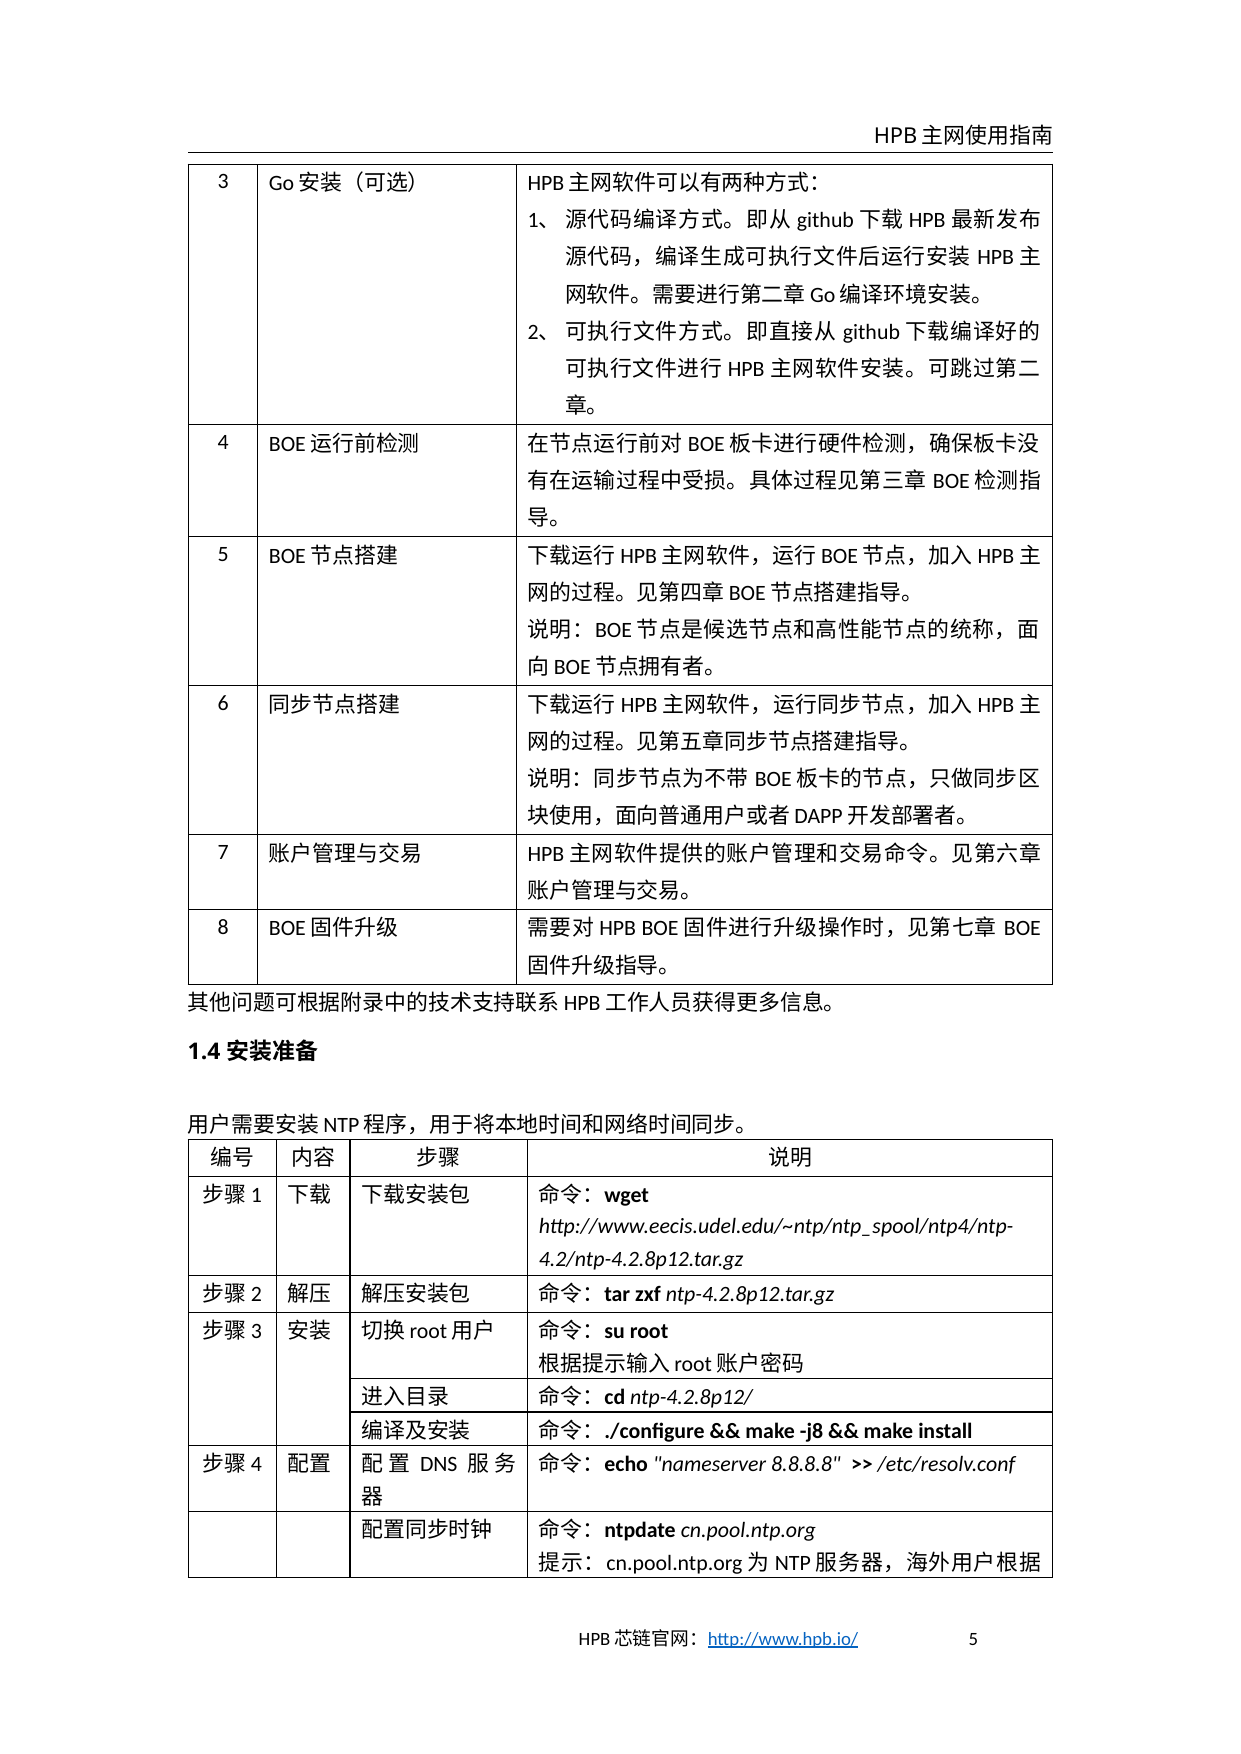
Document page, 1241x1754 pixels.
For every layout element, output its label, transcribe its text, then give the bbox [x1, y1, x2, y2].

table_cell 解压 [277, 1276, 349, 1312]
table_header 编号 [189, 1140, 276, 1176]
table_cell 下载安装包 [351, 1177, 527, 1274]
table_cell 配置DNS服务器 [351, 1446, 527, 1511]
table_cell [528, 1512, 1052, 1577]
table_cell 命令：cd ntp-4.2.8p12/ [528, 1379, 1052, 1411]
table_cell 下载运行HPB主网软件，运行BOE节点，加入HPB主网的过程。见第四章BOE节点搭建指导。 说明：BOE节点是候选节点和高性能节点的统称，面向BOE节点拥有者。 [517, 537, 1052, 685]
table_cell 需要对HPB BOE固件进行升级操作时，见第七章 BOE固件升级指导。 [517, 910, 1052, 983]
table_header 说明 [528, 1140, 1052, 1176]
table_cell 下载 [277, 1177, 349, 1274]
table_cell 下载运行HPB主网软件，运行同步节点，加入HPB主网的过程。见第五章同步节点搭建指导。 说明：同步节点为不带BOE板卡的节点，只做同步区块使用，面向普通用户或者DAPP开发部署者。 [517, 686, 1052, 834]
table_cell 切换root用户 [351, 1313, 527, 1378]
table_cell 4 [189, 425, 257, 536]
table_cell 账户管理与交易 [258, 835, 516, 909]
text 用户需要安装NTP程序，用于将本地时间和网络时间同步。 [187, 1106, 1053, 1139]
text 其他问题可根据附录中的技术支持联系HPB工作人员获得更多信息。 [187, 985, 1053, 1017]
table_cell 8 [189, 910, 257, 983]
table_cell 5 [189, 537, 257, 685]
table_cell 7 [189, 835, 257, 909]
table_cell HPB主网软件可以有两种方式： 源代码编译方式。即从github下载HPB最新发布源代码，编译生成可执行文件后运行安装HPB主网软件。需要进行第二章Go编译环境安装。 可执行文件方式。即直接从github下载编译好的可执行文件进行HPB主网软件安装。可跳过第二章。 [517, 165, 1052, 424]
table_cell 编译及安装 [351, 1413, 527, 1445]
table_cell 解压安装包 [351, 1276, 527, 1312]
subtitle 1.4 安装准备 [187, 1017, 1053, 1082]
table_cell 进入目录 [351, 1379, 527, 1411]
table_cell 6 [189, 686, 257, 834]
table_cell HPB主网软件提供的账户管理和交易命令。见第六章账户管理与交易。 [517, 835, 1052, 909]
table_cell 3 [189, 165, 257, 424]
table_cell 步骤3 [189, 1313, 276, 1445]
table_header 步骤 [351, 1140, 527, 1176]
table_cell [277, 1512, 349, 1577]
table_header 内容 [277, 1140, 349, 1176]
table_cell Go安装（可选） [258, 165, 516, 424]
table_cell 命令：./configure && make -j8 && make install [528, 1413, 1052, 1445]
table_cell 命令：wget http://www.eecis.udel.edu/~ntp/ntp_spool/ntp4/ntp-4.2/ntp-4.2.8p12.tar.gz [528, 1177, 1052, 1274]
table_cell 步骤2 [189, 1276, 276, 1312]
table_cell 步骤1 [189, 1177, 276, 1274]
table_cell BOE节点搭建 [258, 537, 516, 685]
table_cell 在节点运行前对BOE板卡进行硬件检测，确保板卡没有在运输过程中受损。具体过程见第三章BOE检测指导。 [517, 425, 1052, 536]
table_cell 命令：tar zxf ntp-4.2.8p12.tar.gz [528, 1276, 1052, 1312]
table_cell 命令：echo "nameserver 8.8.8.8" >> /etc/resolv.conf [528, 1446, 1052, 1511]
table_cell BOE运行前检测 [258, 425, 516, 536]
table_cell [189, 1512, 276, 1577]
table_cell 配置 [277, 1446, 349, 1511]
table_cell 步骤4 [189, 1446, 276, 1511]
table_cell 同步节点搭建 [258, 686, 516, 834]
table_cell 配置同步时钟 [351, 1512, 527, 1577]
table_cell 命令：su root 根据提示输入root账户密码 [528, 1313, 1052, 1378]
table_cell 安装 [277, 1313, 349, 1445]
table_cell BOE固件升级 [258, 910, 516, 983]
